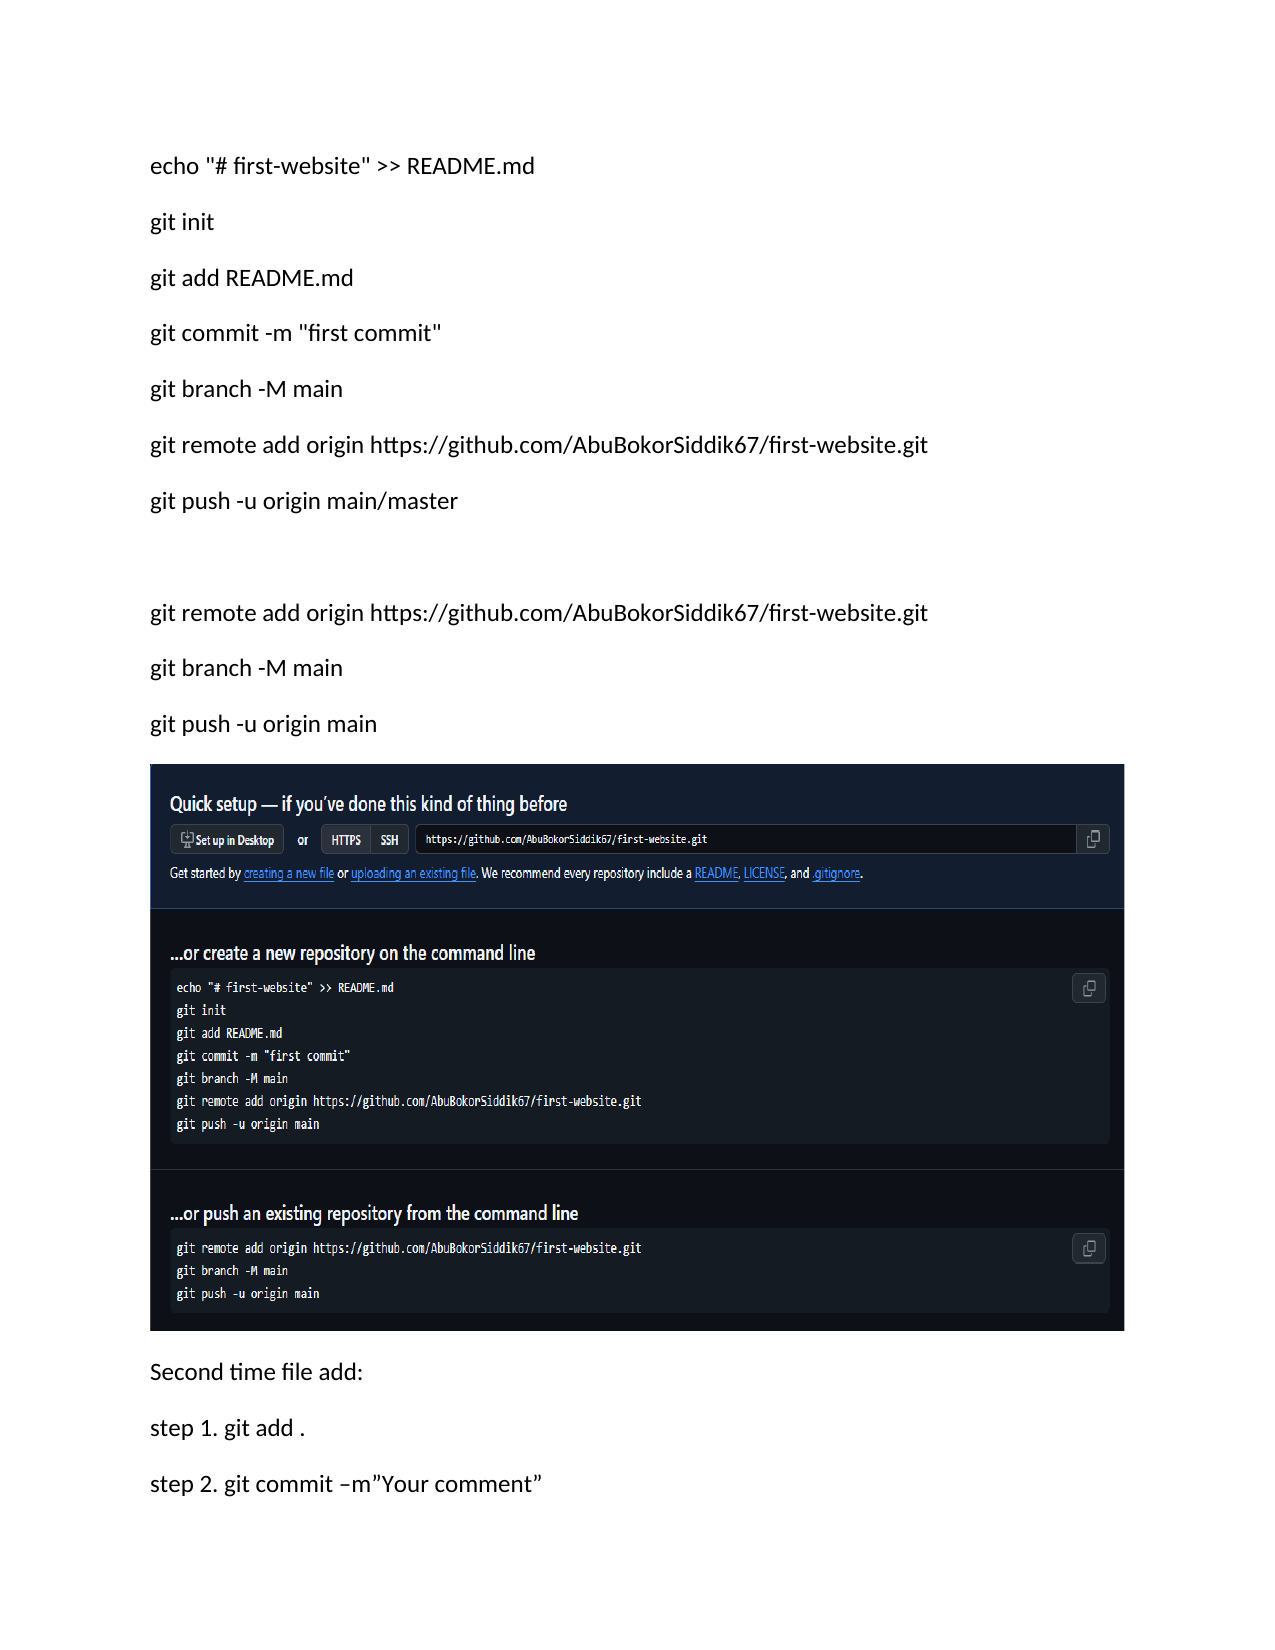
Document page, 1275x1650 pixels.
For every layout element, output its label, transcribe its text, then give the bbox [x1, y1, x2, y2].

text git push -u origin main/master [150, 485, 1125, 516]
text git push -u origin main [150, 708, 1125, 739]
text git remote add origin https://github.com/AbuBokorSiddik67/first-website.git [150, 597, 1125, 627]
text git init [150, 206, 1125, 236]
text Second time file add: [150, 1356, 1125, 1387]
text git branch -M main [150, 373, 1125, 404]
text git branch -M main [150, 652, 1125, 683]
text echo "# first-website" >> README.md [150, 150, 1125, 181]
text git commit -m "first commit" [150, 317, 1125, 348]
text git remote add origin https://github.com/AbuBokorSiddik67/first-website.git [150, 429, 1125, 460]
text git add README.md [150, 262, 1125, 292]
picture [150, 764, 1125, 1331]
text step 1. git add . [150, 1412, 1125, 1442]
text step 2. git commit –m”Your comment” [150, 1468, 1125, 1498]
